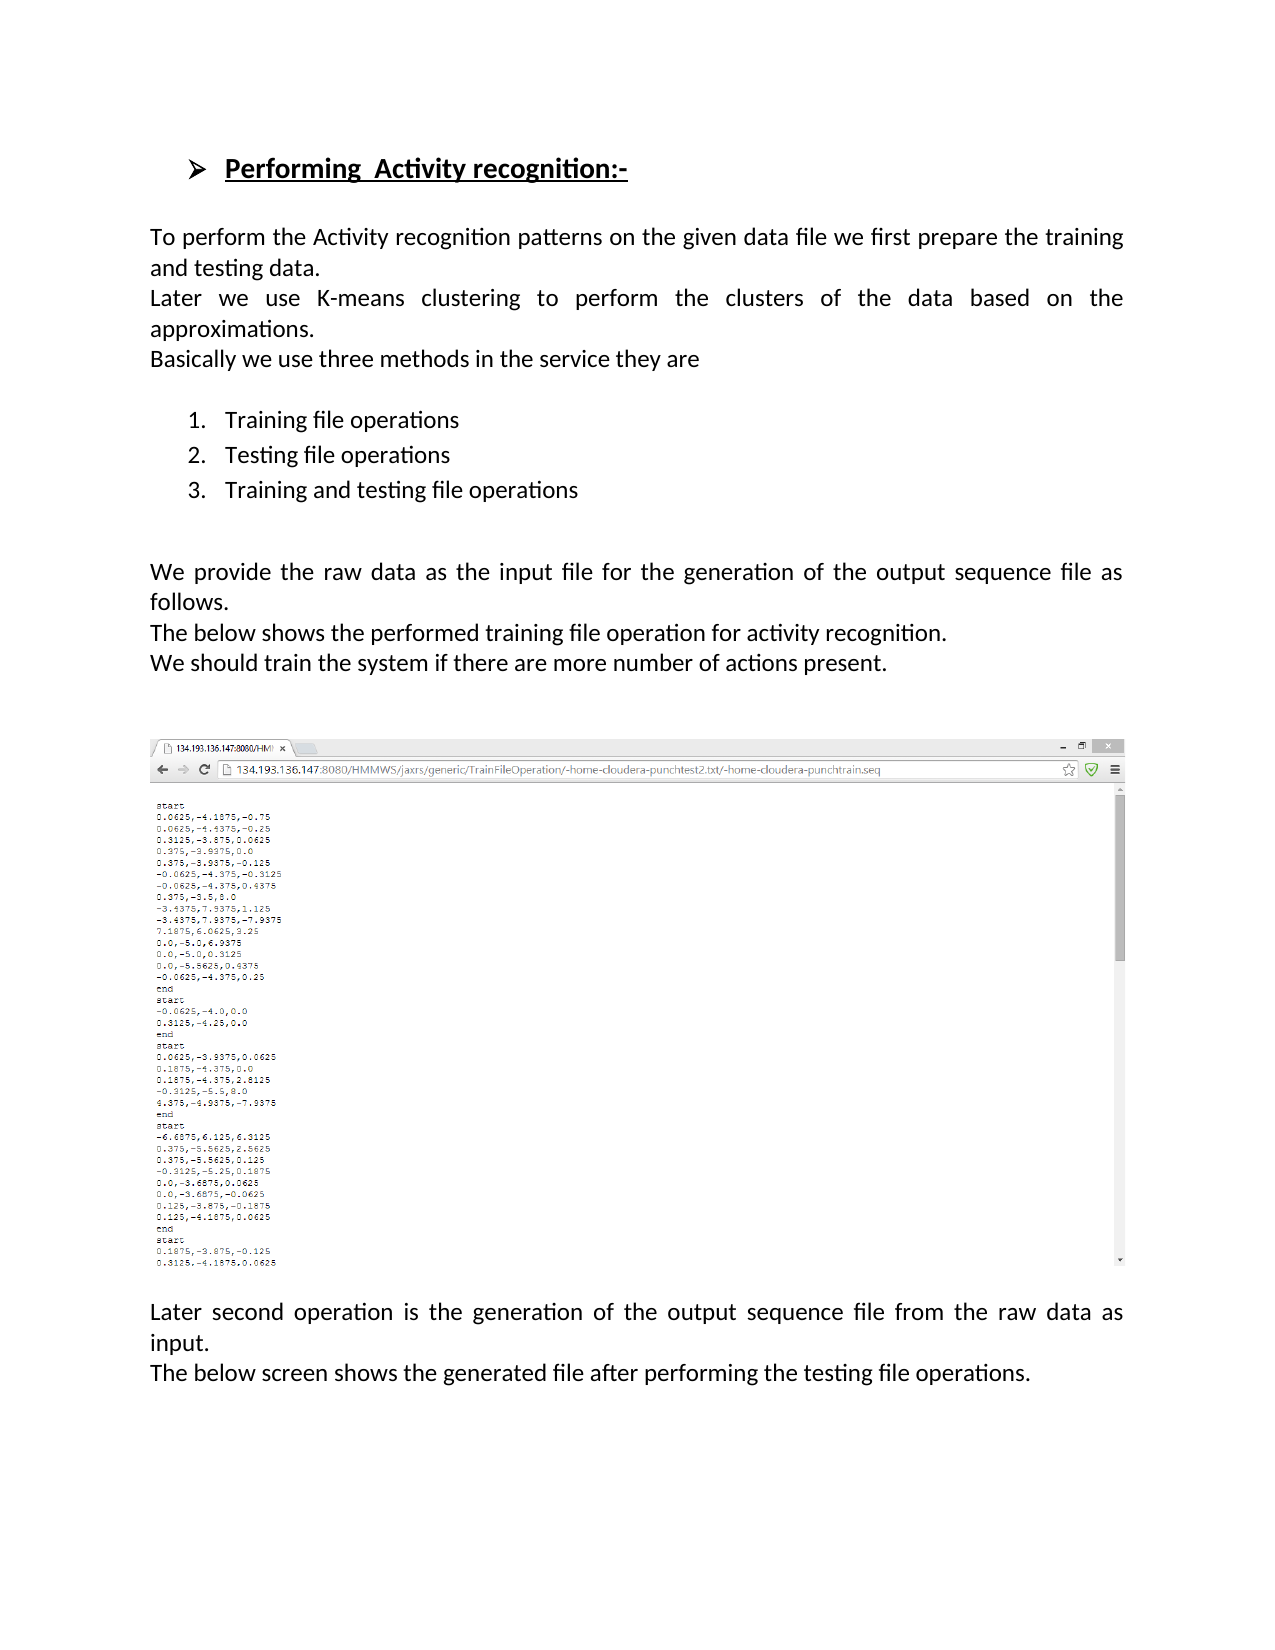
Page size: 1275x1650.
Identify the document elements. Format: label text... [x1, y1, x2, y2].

text Basically we use three methods in the service they are [150, 343, 1125, 374]
list Training file operations [187, 404, 1125, 435]
text To perform the Activity recognition patterns on the given data file we first prepare the training and testing data. [150, 221, 1125, 282]
list Testing file operations [187, 439, 1125, 470]
text The below screen shows the generated file after performing the testing file operations. [150, 1357, 1125, 1388]
text The below shows the performed training file operation for activity recognition. [150, 617, 1125, 648]
text We provide the raw data as the input file for the generation of the output sequence file as follows. [150, 556, 1125, 617]
list Performing Activity recognition:- [187, 150, 1125, 186]
list Training and testing file operations [187, 474, 1125, 505]
text We should train the system if there are more number of actions present. [150, 648, 1125, 678]
picture [150, 739, 1125, 1266]
text Later we use K-means clustering to perform the clusters of the data based on the approximations. [150, 282, 1125, 343]
text Later second operation is the generation of the output sequence file from the raw data as input. [150, 1296, 1125, 1357]
